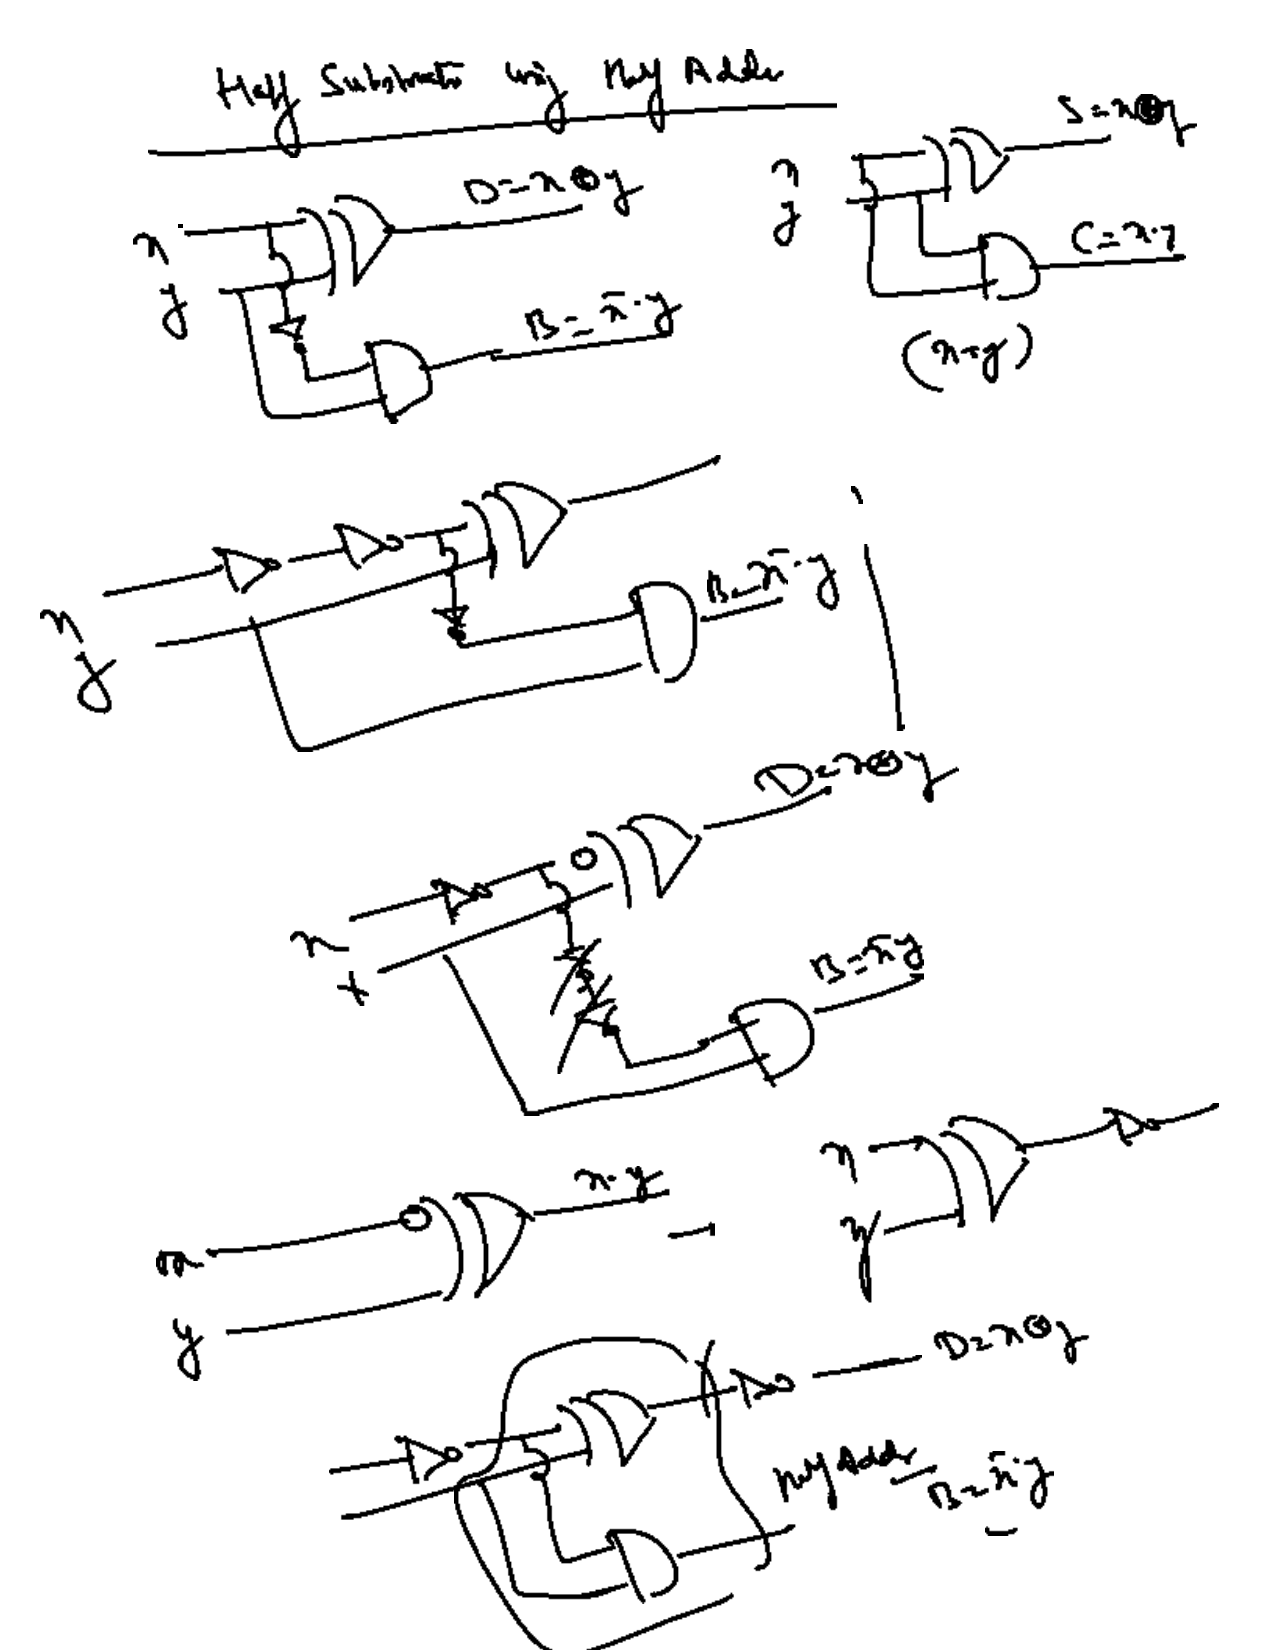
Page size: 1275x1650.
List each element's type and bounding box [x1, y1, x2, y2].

picture [133, 49, 1197, 424]
picture [851, 486, 863, 504]
picture [40, 455, 1219, 1650]
